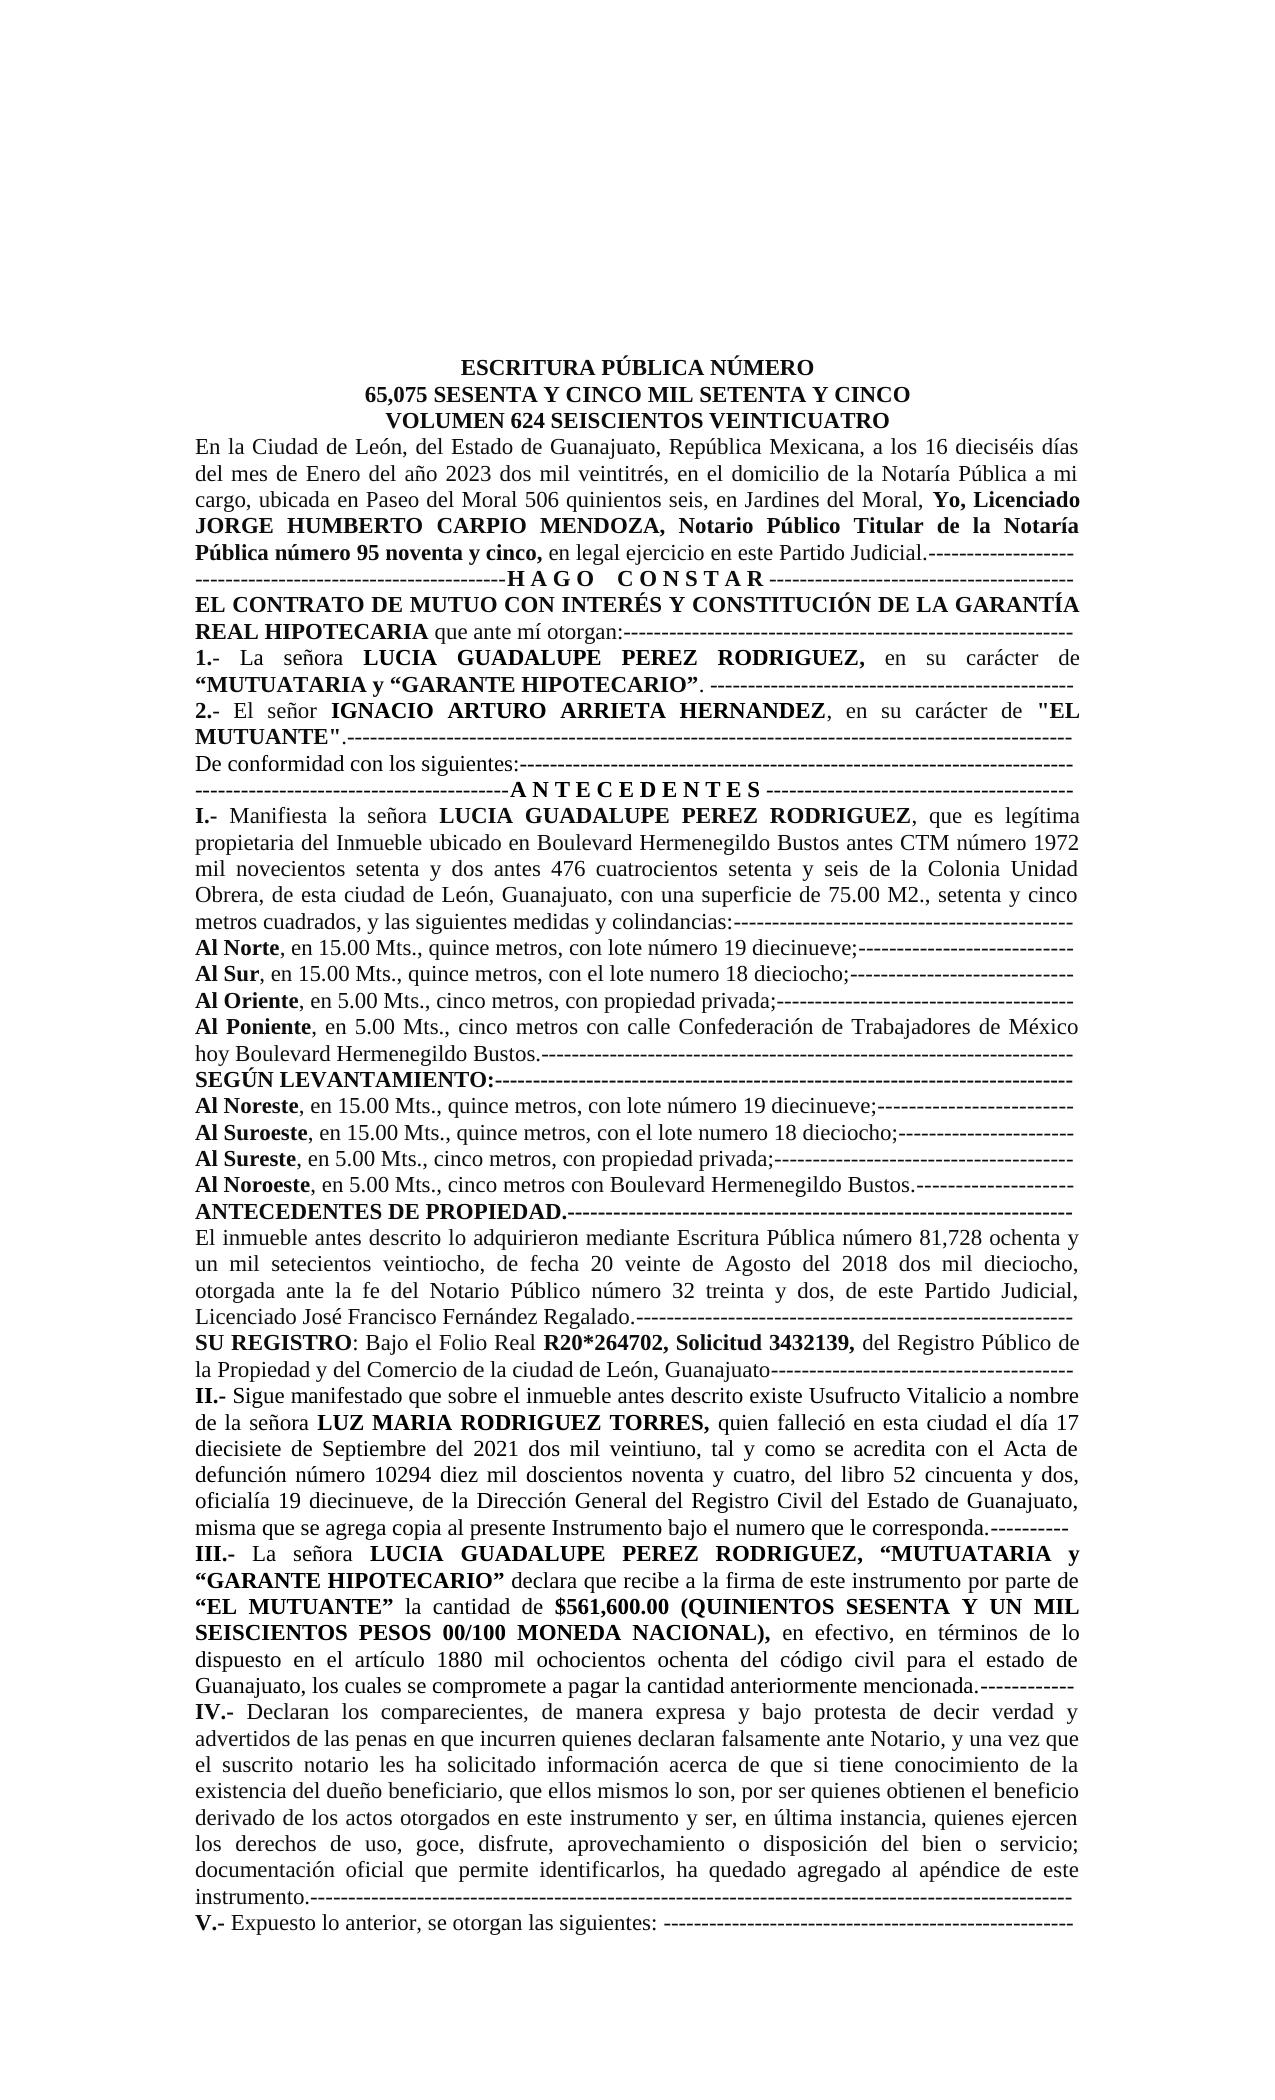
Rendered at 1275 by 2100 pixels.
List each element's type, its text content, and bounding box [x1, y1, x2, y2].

text De conformidad con los siguientes: [195, 750, 1080, 776]
text 65,075 SESENTA Y CINCO MIL SETENTA Y CINCO [195, 381, 1080, 407]
text ESCRITURA PÚBLICA NÚMERO [195, 354, 1080, 381]
text 1.- La señora LUCIA GUADALUPE PEREZ RODRIGUEZ, en su carácter de “MUTUATARIA y “GARANTE HIPOTECARIO”. [195, 644, 1080, 697]
text VOLUMEN 624 SEISCIENTOS VEINTICUATRO [195, 407, 1080, 433]
text EL CONTRATO DE MUTUO CON INTERÉS Y CONSTITUCIÓN DE LA GARANTÍA REAL HIPOTECARIA que ante mí otorgan: [195, 592, 1080, 644]
text Al Sureste, en 5.00 Mts., cinco metros, con propiedad privada; [195, 1145, 1080, 1171]
text ANTECEDENTES DE PROPIEDAD. [195, 1198, 1080, 1224]
text Al Oriente, en 5.00 Mts., cinco metros, con propiedad privada; [195, 987, 1080, 1013]
text Al Poniente, en 5.00 Mts., cinco metros con calle Confederación de Trabajadores de México hoy Boulevard Hermenegildo Bustos. [195, 1013, 1080, 1066]
text SU REGISTRO: Bajo el Folio Real R20*264702, Solicitud 3432139, del Registro Público de la Propiedad y del Comercio de la ciudad de León, Guanajuato [195, 1329, 1080, 1382]
text SEGÚN LEVANTAMIENTO: [195, 1066, 1080, 1092]
text II.- Sigue manifestado que sobre el inmueble antes descrito existe Usufructo Vitalicio a nombre de la señora LUZ MARIA RODRIGUEZ TORRES, quien falleció en esta ciudad el día 17 diecisiete de Septiembre del 2021 dos mil veintiuno, tal y como se acredita con el Acta de defunción número 10294 diez mil doscientos noventa y cuatro, del libro 52 cincuenta y dos, oficialía 19 diecinueve, de la Dirección General del Registro Civil del Estado de Guanajuato, misma que se agrega copia al presente Instrumento bajo el numero que le corresponda. [195, 1382, 1080, 1540]
text Al Noroeste, en 5.00 Mts., cinco metros con Boulevard Hermenegildo Bustos. [195, 1171, 1080, 1198]
text 2.- El señor IGNACIO ARTURO ARRIETA HERNANDEZ, en su carácter de "EL MUTUANTE". [195, 697, 1080, 750]
text H A G O C O N S T A R [195, 565, 1080, 592]
text A N T E C E D E N T E S [195, 776, 1080, 802]
text IV.- Declaran los comparecientes, de manera expresa y bajo protesta de decir verdad y advertidos de las penas en que incurren quienes declaran falsamente ante Notario, y una vez que el suscrito notario les ha solicitado información acerca de que si tiene conocimiento de la existencia del dueño beneficiario, que ellos mismos lo son, por ser quienes obtienen el beneficio derivado de los actos otorgados en este instrumento y ser, en última instancia, quienes ejercen los derechos de uso, goce, disfrute, aprovechamiento o disposición del bien o servicio; documentación oficial que permite identificarlos, ha quedado agregado al apéndice de este instrumento. [195, 1698, 1080, 1909]
text III.- La señora LUCIA GUADALUPE PEREZ RODRIGUEZ, “MUTUATARIA y “GARANTE HIPOTECARIO” declara que recibe a la firma de este instrumento por parte de “EL MUTUANTE” la cantidad de $561,600.00 (QUINIENTOS SESENTA Y UN MIL SEISCIENTOS PESOS 00/100 MONEDA NACIONAL), en efectivo, en términos de lo dispuesto en el artículo 1880 mil ochocientos ochenta del código civil para el estado de Guanajuato, los cuales se compromete a pagar la cantidad anteriormente mencionada. [195, 1540, 1080, 1698]
text Al Norte, en 15.00 Mts., quince metros, con lote número 19 diecinueve; [195, 934, 1080, 961]
text En la Ciudad de León, del Estado de Guanajuato, República Mexicana, a los 16 dieciséis días del mes de Enero del año 2023 dos mil veintitrés, en el domicilio de la Notaría Pública a mi cargo, ubicada en Paseo del Moral 506 quinientos seis, en Jardines del Moral, Yo, Licenciado JORGE HUMBERTO CARPIO MENDOZA, Notario Público Titular de la Notaría Pública número 95 noventa y cinco, en legal ejercicio en este Partido Judicial. [195, 433, 1080, 565]
text Al Noreste, en 15.00 Mts., quince metros, con lote número 19 diecinueve; [195, 1092, 1080, 1119]
text Al Sur, en 15.00 Mts., quince metros, con el lote numero 18 dieciocho; [195, 961, 1080, 987]
text El inmueble antes descrito lo adquirieron mediante Escritura Pública número 81,728 ochenta y un mil setecientos veintiocho, de fecha 20 veinte de Agosto del 2018 dos mil dieciocho, otorgada ante la fe del Notario Público número 32 treinta y dos, de este Partido Judicial, Licenciado José Francisco Fernández Regalado. [195, 1224, 1080, 1329]
text V.- Expuesto lo anterior, se otorgan las siguientes: [195, 1909, 1080, 1936]
text Al Suroeste, en 15.00 Mts., quince metros, con el lote numero 18 dieciocho; [195, 1119, 1080, 1145]
text I.- Manifiesta la señora LUCIA GUADALUPE PEREZ RODRIGUEZ, que es legítima propietaria del Inmueble ubicado en Boulevard Hermenegildo Bustos antes CTM número 1972 mil novecientos setenta y dos antes 476 cuatrocientos setenta y seis de la Colonia Unidad Obrera, de esta ciudad de León, Guanajuato, con una superficie de 75.00 M2., setenta y cinco metros cuadrados, y las siguientes medidas y colindancias: [195, 802, 1080, 934]
